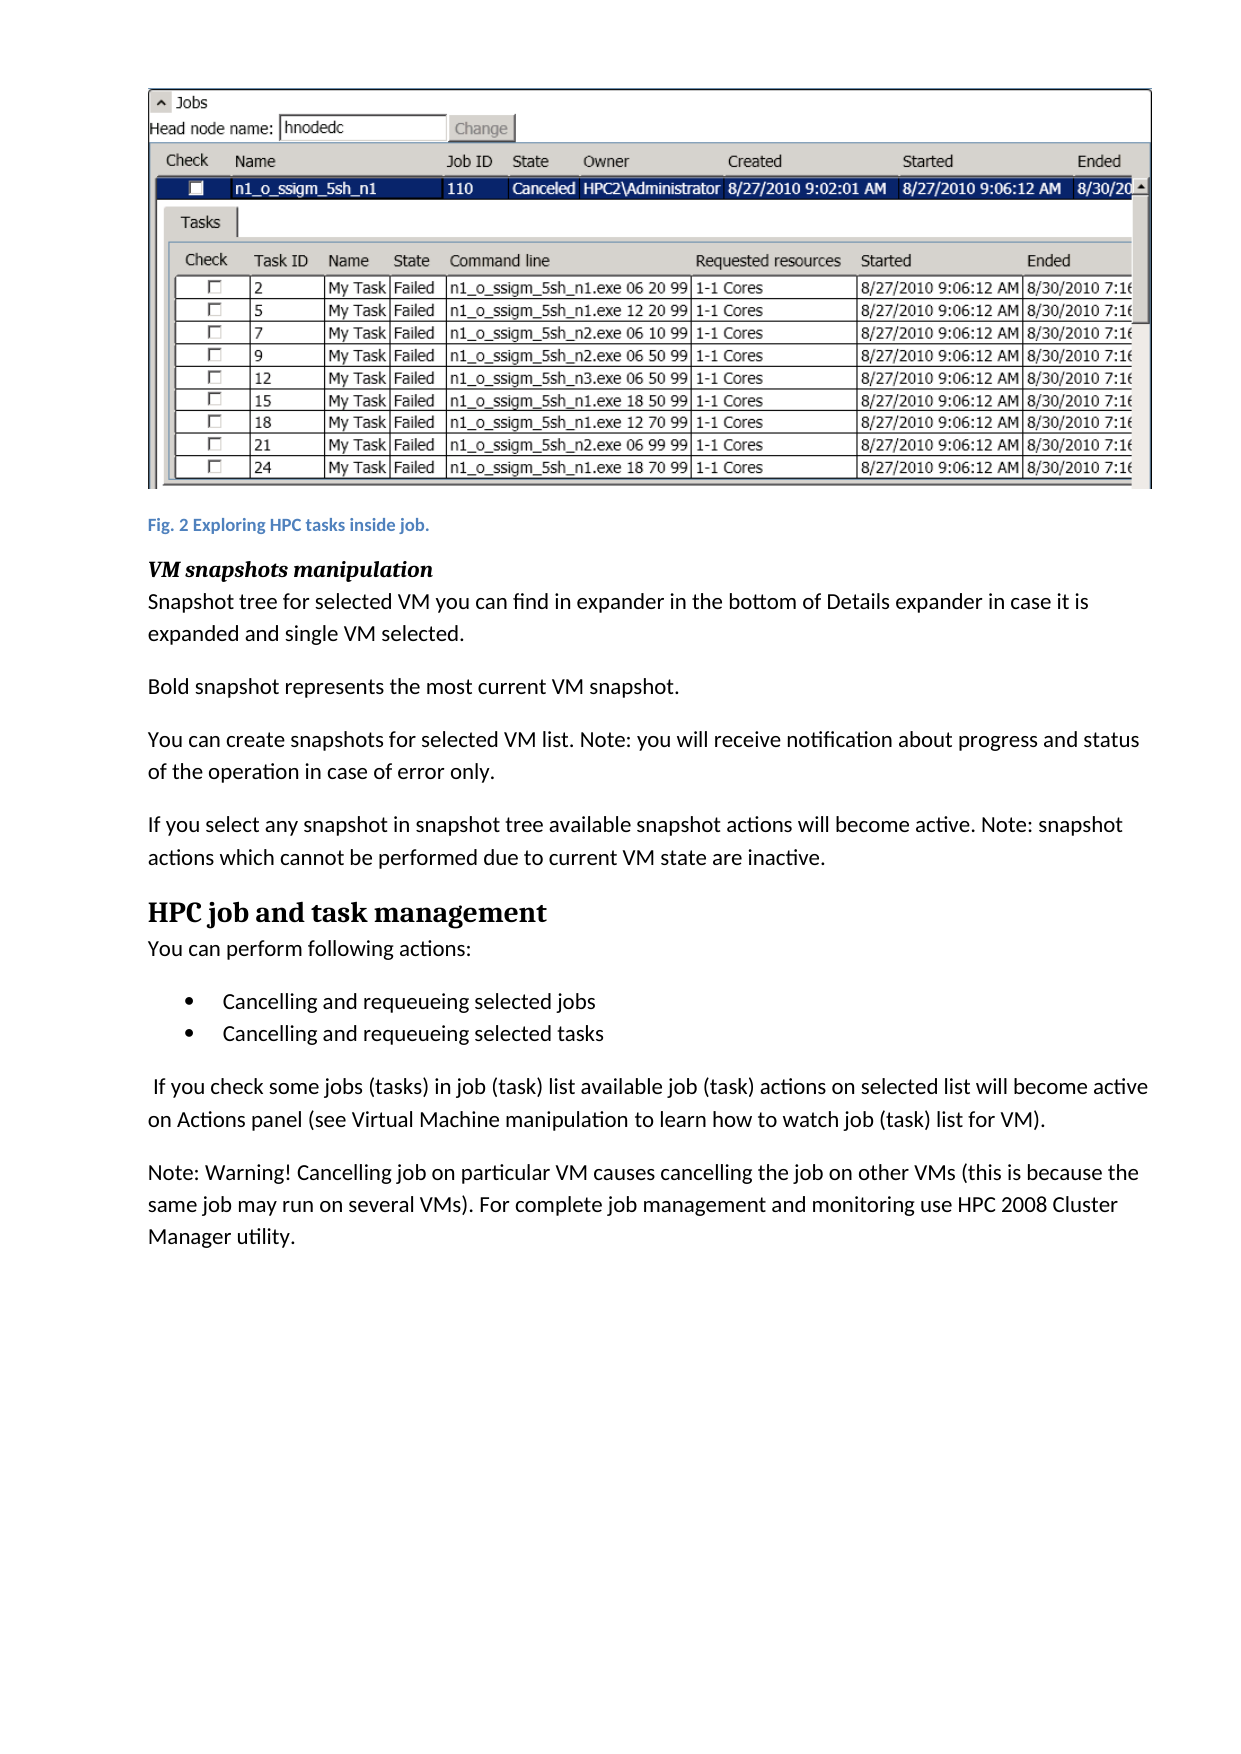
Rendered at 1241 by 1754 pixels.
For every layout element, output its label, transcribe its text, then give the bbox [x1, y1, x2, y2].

picture [147, 88, 1152, 489]
text Bold snapshot represents the most current VM snapshot. [148, 672, 1152, 700]
text Note: Warning! Cancelling job on particular VM causes cancelling the job on other VMs (this is because the same job may run on several VMs). For complete job management and monitoring use HPC 2008 Cluster Manager utility. [148, 1158, 1152, 1250]
text If you select any snapshot in snapshot tree available snapshot actions will become active. Note: snapshot actions which cannot be performed due to current VM state are inactive. [148, 811, 1152, 871]
subtitle VM snapshots manipulation [148, 557, 1152, 583]
list Cancelling and requeueing selected jobs [185, 987, 1152, 1015]
subtitle HPC job and task management [148, 896, 1152, 929]
text You can create snapshots for selected VM list. Note: you will receive notification about progress and status of the operation in case of error only. [148, 725, 1152, 786]
text If you check some jobs (tasks) in job (task) list available job (task) actions on selected list will become active on Actions panel (see Virtual Machine manipulation to learn how to watch job (task) list for VM). [148, 1072, 1152, 1133]
text Snapshot tree for selected VM you can find in expander in the bottom of Details expander in case it is expanded and single VM selected. [148, 587, 1152, 647]
list Cancelling and requeueing selected tasks [185, 1019, 1152, 1047]
text You can perform following actions: [148, 934, 1152, 962]
